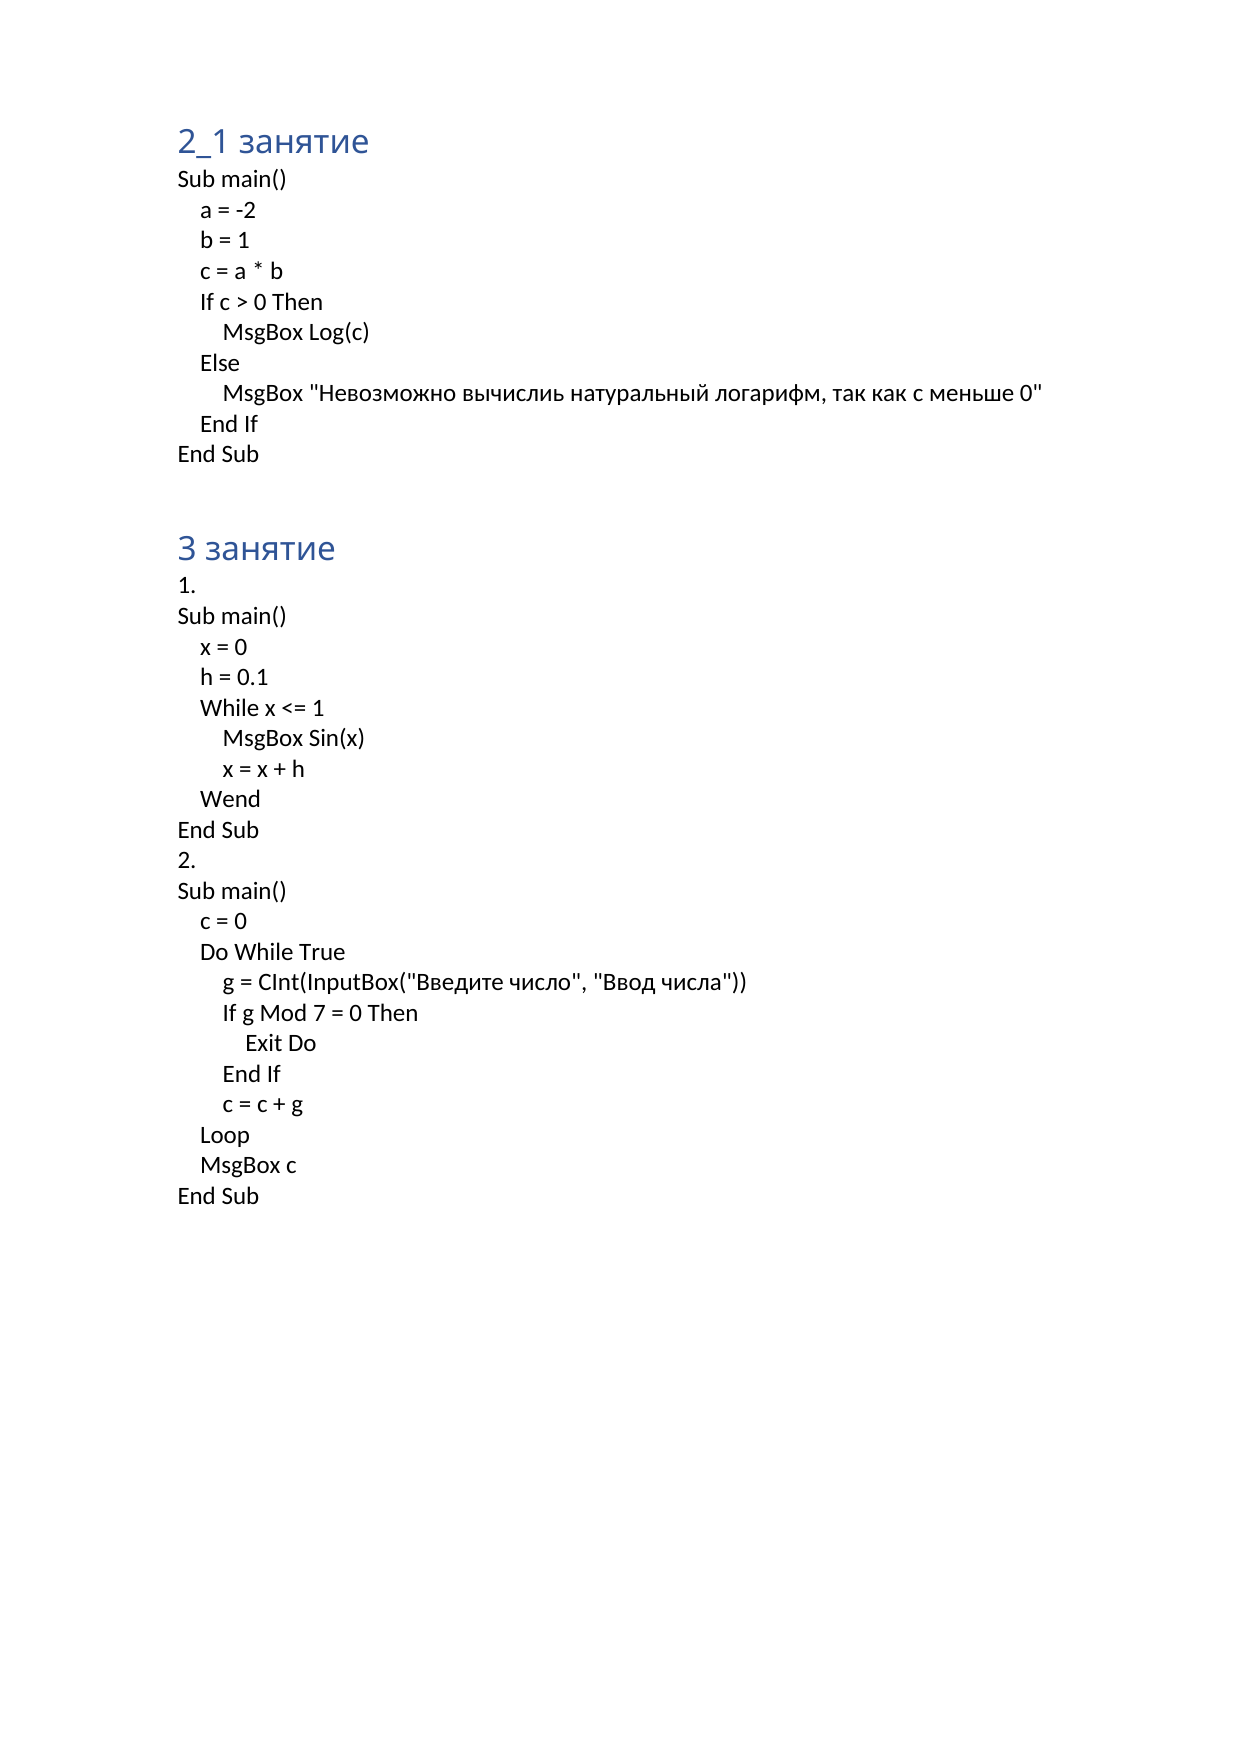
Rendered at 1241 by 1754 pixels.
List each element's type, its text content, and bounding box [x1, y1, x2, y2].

text g = CInt(InputBox("Введите число", "Ввод числа")) [177, 966, 1152, 997]
subtitle 3 занятие [177, 524, 1152, 570]
text Else [177, 347, 1152, 377]
text MsgBox Sin(x) [177, 722, 1152, 753]
text x = x + h [177, 753, 1152, 783]
text 1. [177, 570, 1152, 600]
text End If [177, 1058, 1152, 1088]
text c = 0 [177, 905, 1152, 936]
text If g Mod 7 = 0 Then [177, 997, 1152, 1027]
text End Sub [177, 438, 1152, 469]
subtitle 2_1 занятие [177, 118, 1152, 163]
text Wend [177, 783, 1152, 814]
text Loop [177, 1119, 1152, 1149]
text End If [177, 408, 1152, 438]
text MsgBox c [177, 1149, 1152, 1180]
text Exit Do [177, 1027, 1152, 1058]
text If c > 0 Then [177, 286, 1152, 316]
text a = -2 [177, 194, 1152, 224]
text c = c + g [177, 1088, 1152, 1119]
text Sub main() [177, 163, 1152, 194]
text MsgBox Log(c) [177, 316, 1152, 347]
text x = 0 [177, 631, 1152, 661]
text 2. [177, 844, 1152, 875]
text MsgBox "Невозможно вычислиь натуральный логарифм, так как c меньше 0" [177, 377, 1152, 408]
text b = 1 [177, 224, 1152, 255]
text End Sub [177, 814, 1152, 844]
text c = a * b [177, 255, 1152, 286]
text Do While True [177, 936, 1152, 966]
text Sub main() [177, 875, 1152, 905]
text End Sub [177, 1180, 1152, 1211]
text h = 0.1 [177, 661, 1152, 692]
text Sub main() [177, 600, 1152, 631]
text While x <= 1 [177, 692, 1152, 722]
